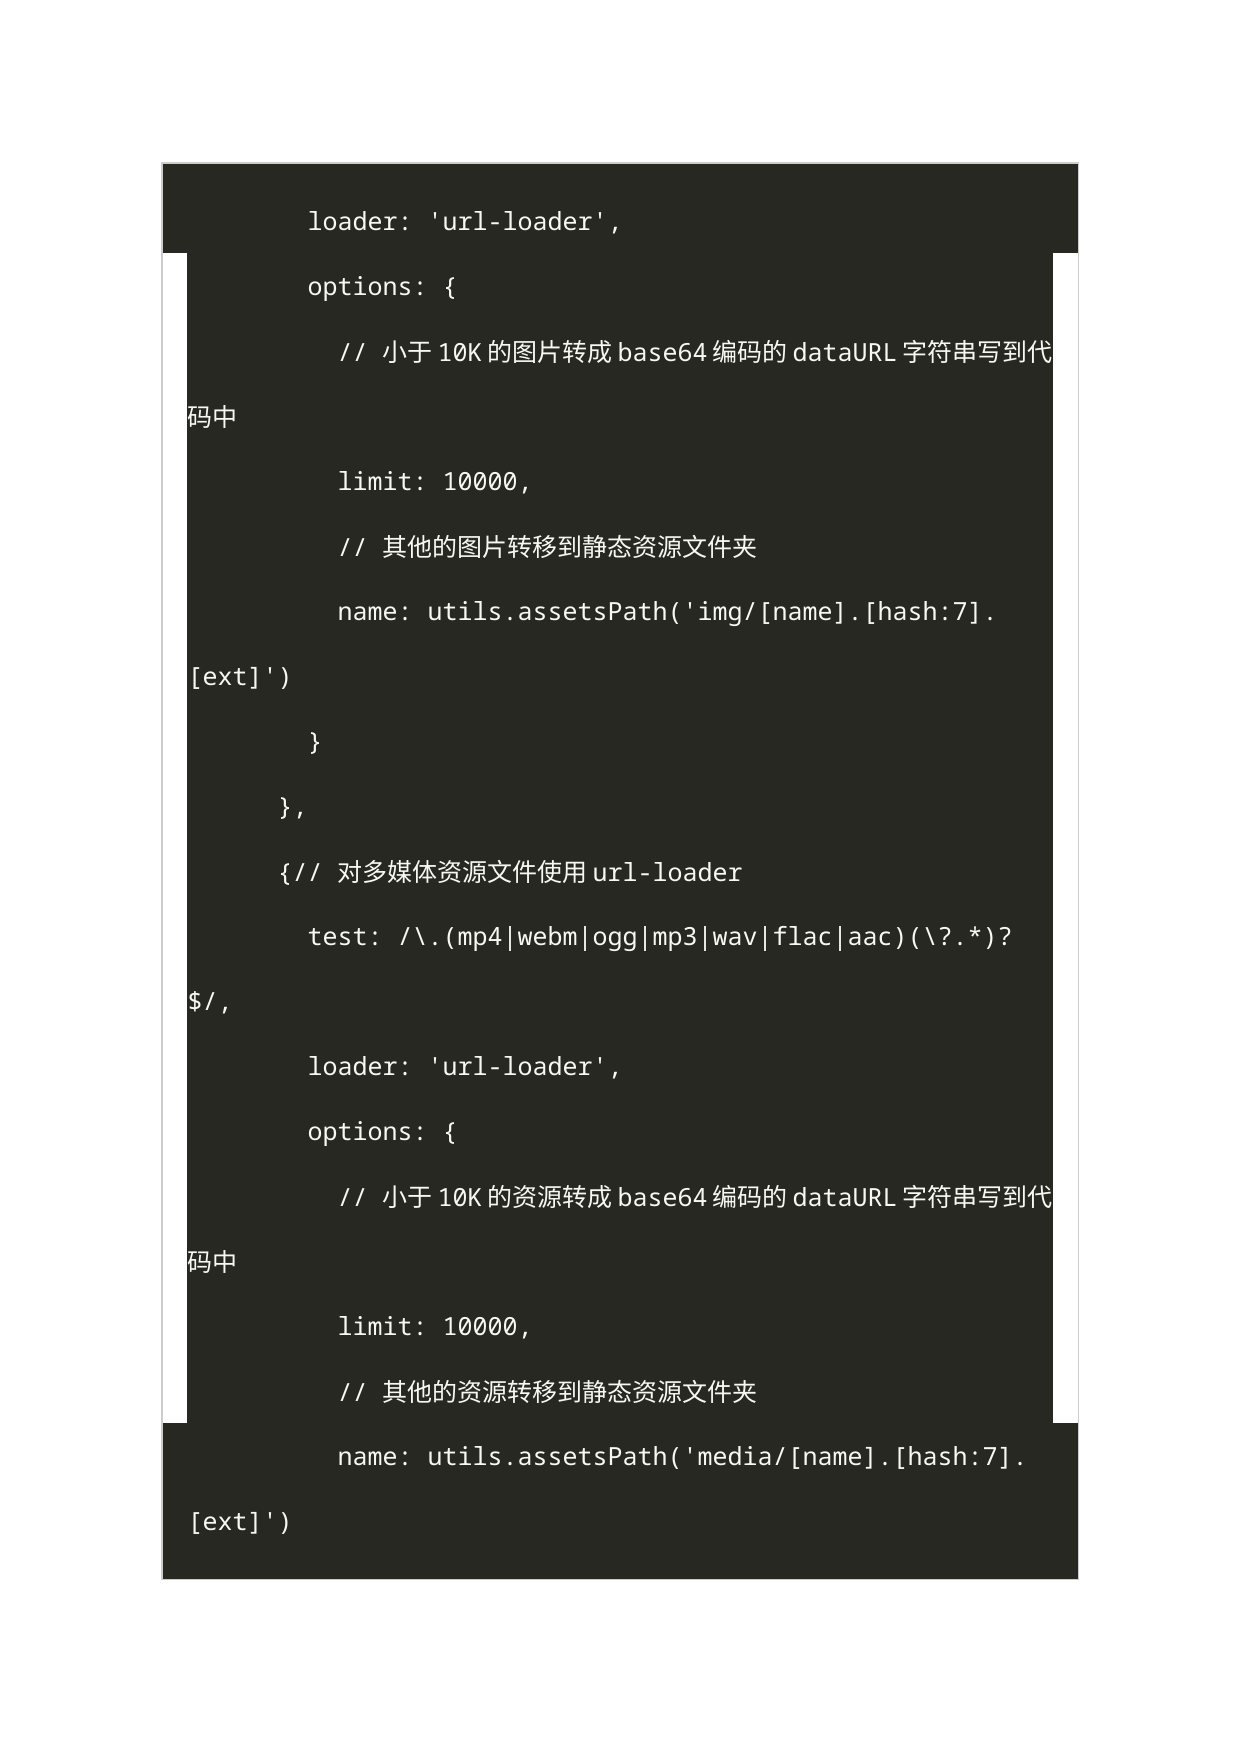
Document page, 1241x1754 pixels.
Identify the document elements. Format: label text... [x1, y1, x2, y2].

text // 其他的图片转移到静态资源文件夹 [187, 513, 1053, 578]
text } [187, 708, 1053, 773]
text {// 对多媒体资源文件使用url-loader [187, 838, 1053, 903]
text options: { [187, 253, 1053, 318]
text // 小于10K的资源转成base64编码的dataURL字符串写到代码中 [187, 1163, 1053, 1293]
text // 其他的资源转移到静态资源文件夹 [187, 1358, 1053, 1397]
text test: /\.(mp4|webm|ogg|mp3|wav|flac|aac)(\?.*)?$/, [187, 903, 1053, 1033]
text name: utils.assetsPath('media/[name].[hash:7].[ext]') [163, 1397, 1078, 1579]
text options: { [187, 1098, 1053, 1163]
text loader: 'url-loader', [187, 1033, 1053, 1098]
text // 小于10K的图片转成base64编码的dataURL字符串写到代码中 [187, 318, 1053, 448]
text limit: 10000, [187, 1293, 1053, 1358]
text }, [187, 773, 1053, 838]
text loader: 'url-loader', [163, 164, 1078, 253]
text name: utils.assetsPath('img/[name].[hash:7].[ext]') [187, 578, 1053, 708]
text limit: 10000, [187, 448, 1053, 513]
